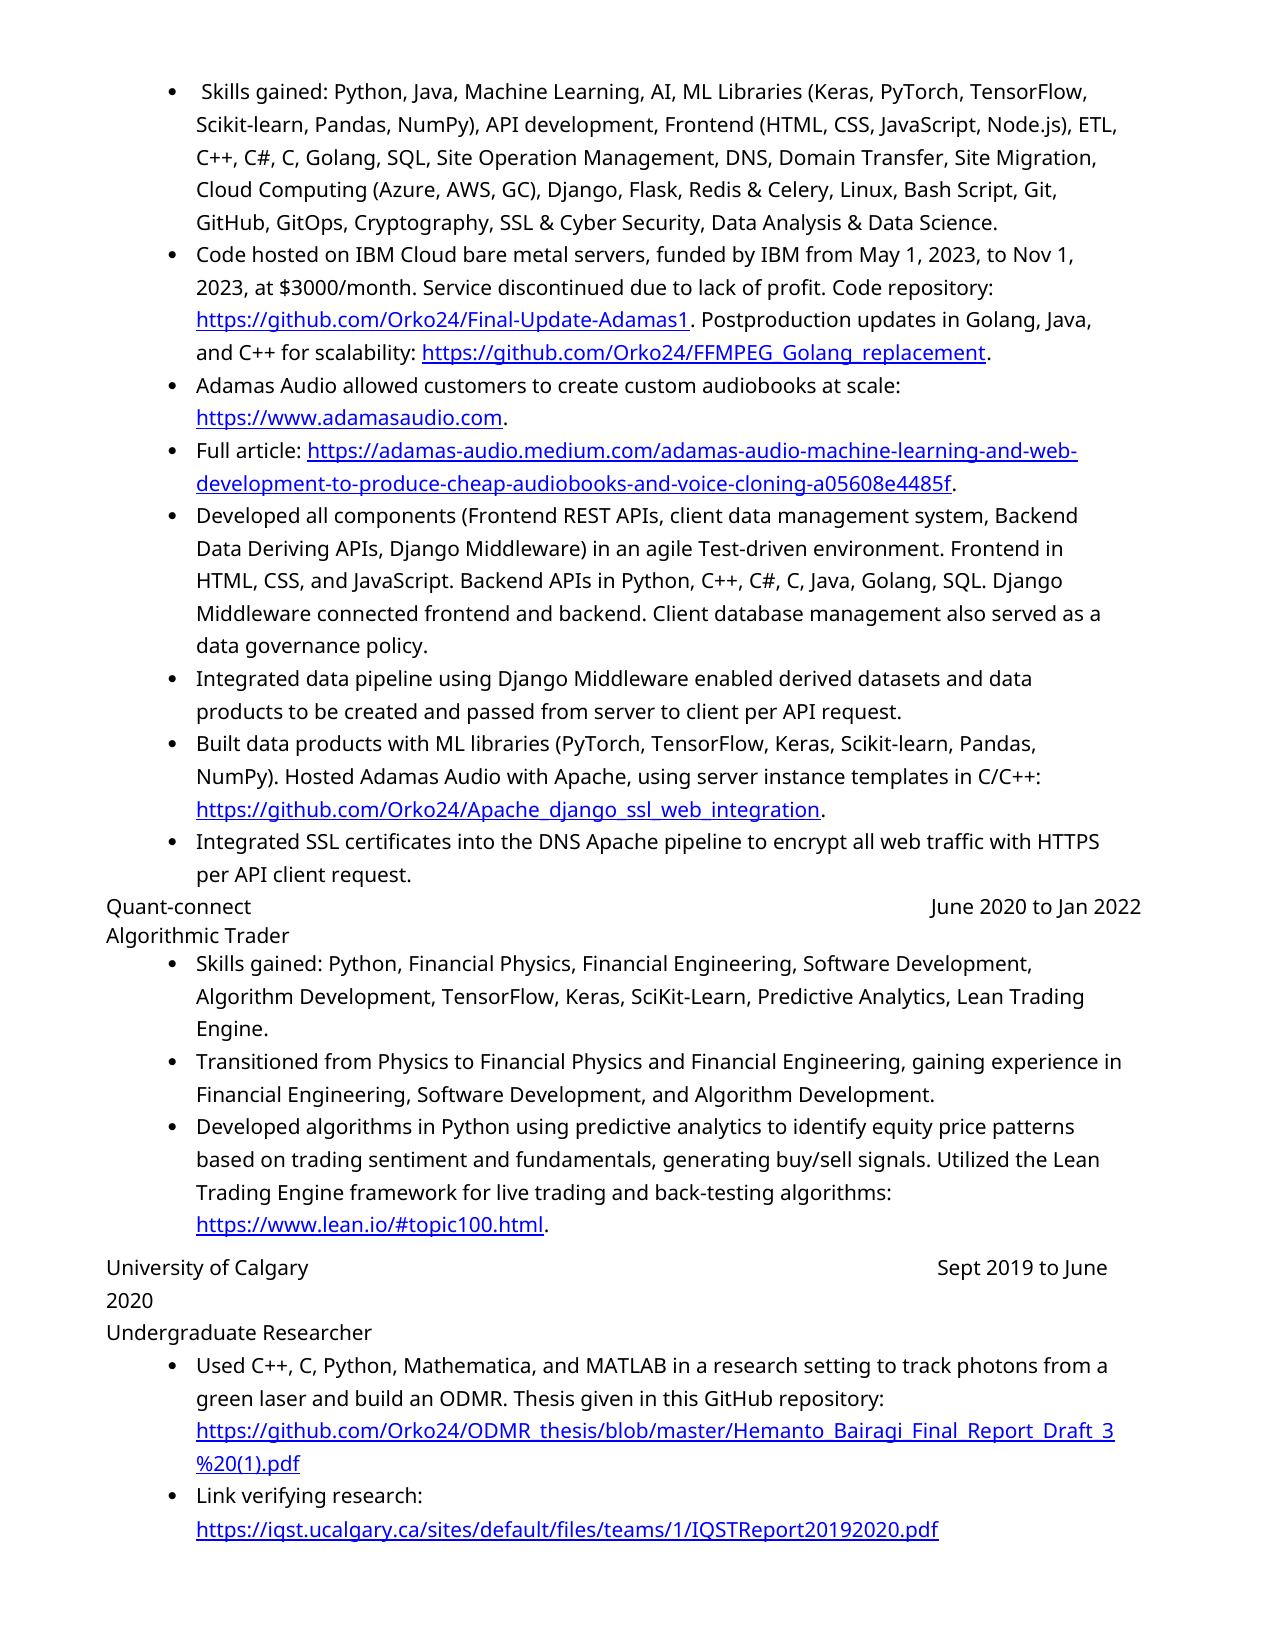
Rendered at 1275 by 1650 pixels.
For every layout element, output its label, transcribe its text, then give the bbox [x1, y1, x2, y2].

list Integrated data pipeline using Django Middleware enabled derived datasets and data products to be created and passed from server to client per API request. [162, 664, 1125, 725]
text Quant-connect June 2020 to Jan 2022 [106, 892, 1146, 921]
list Full article: https://adamas-audio.medium.com/adamas-audio-machine-learning-and-web-development-to-produce-cheap-audiobooks-and-voice-cloning-a05608e4485f. [162, 436, 1125, 497]
list Skills gained: Python, Java, Machine Learning, AI, ML Libraries (Keras, PyTorch, TensorFlow, Scikit-learn, Pandas, NumPy), API development, Frontend (HTML, CSS, JavaScript, Node.js), ETL, C++, C#, C, Golang, SQL, Site Operation Management, DNS, Domain Transfer, Site Migration, Cloud Computing (Azure, AWS, GC), Django, Flask, Redis & Celery, Linux, Bash Script, Git, GitHub, GitOps, Cryptography, SSL & Cyber Security, Data Analysis & Data Science. [162, 77, 1125, 236]
list Skills gained: Python, Financial Physics, Financial Engineering, Software Development, Algorithm Development, TensorFlow, Keras, SciKit-Learn, Predictive Analytics, Lean Trading Engine. [162, 949, 1125, 1043]
list Code hosted on IBM Cloud bare metal servers, funded by IBM from May 1, 2023, to Nov 1, 2023, at $3000/month. Service discontinued due to lack of profit. Code repository: https://github.com/Orko24/Final-Update-Adamas1. Postproduction updates in Golang, Java, and C++ for scalability: https://github.com/Orko24/FFMPEG_Golang_replacement. [162, 240, 1125, 367]
text Algorithmic Trader [106, 921, 1146, 949]
list Developed algorithms in Python using predictive analytics to identify equity price patterns based on trading sentiment and fundamentals, generating buy/sell signals. Utilized the Lean Trading Engine framework for live trading and back-testing algorithms: https://www.lean.io/#topic100.html. [162, 1112, 1125, 1239]
list Link verifying research: https://iqst.ucalgary.ca/sites/default/files/teams/1/IQSTReport20192020.pdf [162, 1481, 1125, 1544]
text University of Calgary Sept 2019 to June 2020 [106, 1253, 1125, 1314]
list Developed all components (Frontend REST APIs, client data management system, Backend Data Deriving APIs, Django Middleware) in an agile Test-driven environment. Frontend in HTML, CSS, and JavaScript. Backend APIs in Python, C++, C#, C, Java, Golang, SQL. Django Middleware connected frontend and backend. Client database management also served as a data governance policy. [162, 501, 1125, 660]
list Adamas Audio allowed customers to create custom audiobooks at scale: https://www.adamasaudio.com. [162, 371, 1125, 432]
list Transitioned from Physics to Financial Physics and Financial Engineering, gaining experience in Financial Engineering, Software Development, and Algorithm Development. [162, 1047, 1125, 1108]
list Built data products with ML libraries (PyTorch, TensorFlow, Keras, Scikit-learn, Pandas, NumPy). Hosted Adamas Audio with Apache, using server instance templates in C/C++: https://github.com/Orko24/Apache_django_ssl_web_integration. [162, 729, 1125, 823]
list Used C++, C, Python, Mathematica, and MATLAB in a research setting to track photons from a green laser and build an ODMR. Thesis given in this GitHub repository: https://github.com/Orko24/ODMR_thesis/blob/master/Hemanto_Bairagi_Final_Report_Draft_3%20(1).pdf [162, 1351, 1125, 1477]
text Undergraduate Researcher [99, 1318, 1125, 1347]
list Integrated SSL certificates into the DNS Apache pipeline to encrypt all web traffic with HTTPS per API client request. [162, 827, 1125, 888]
